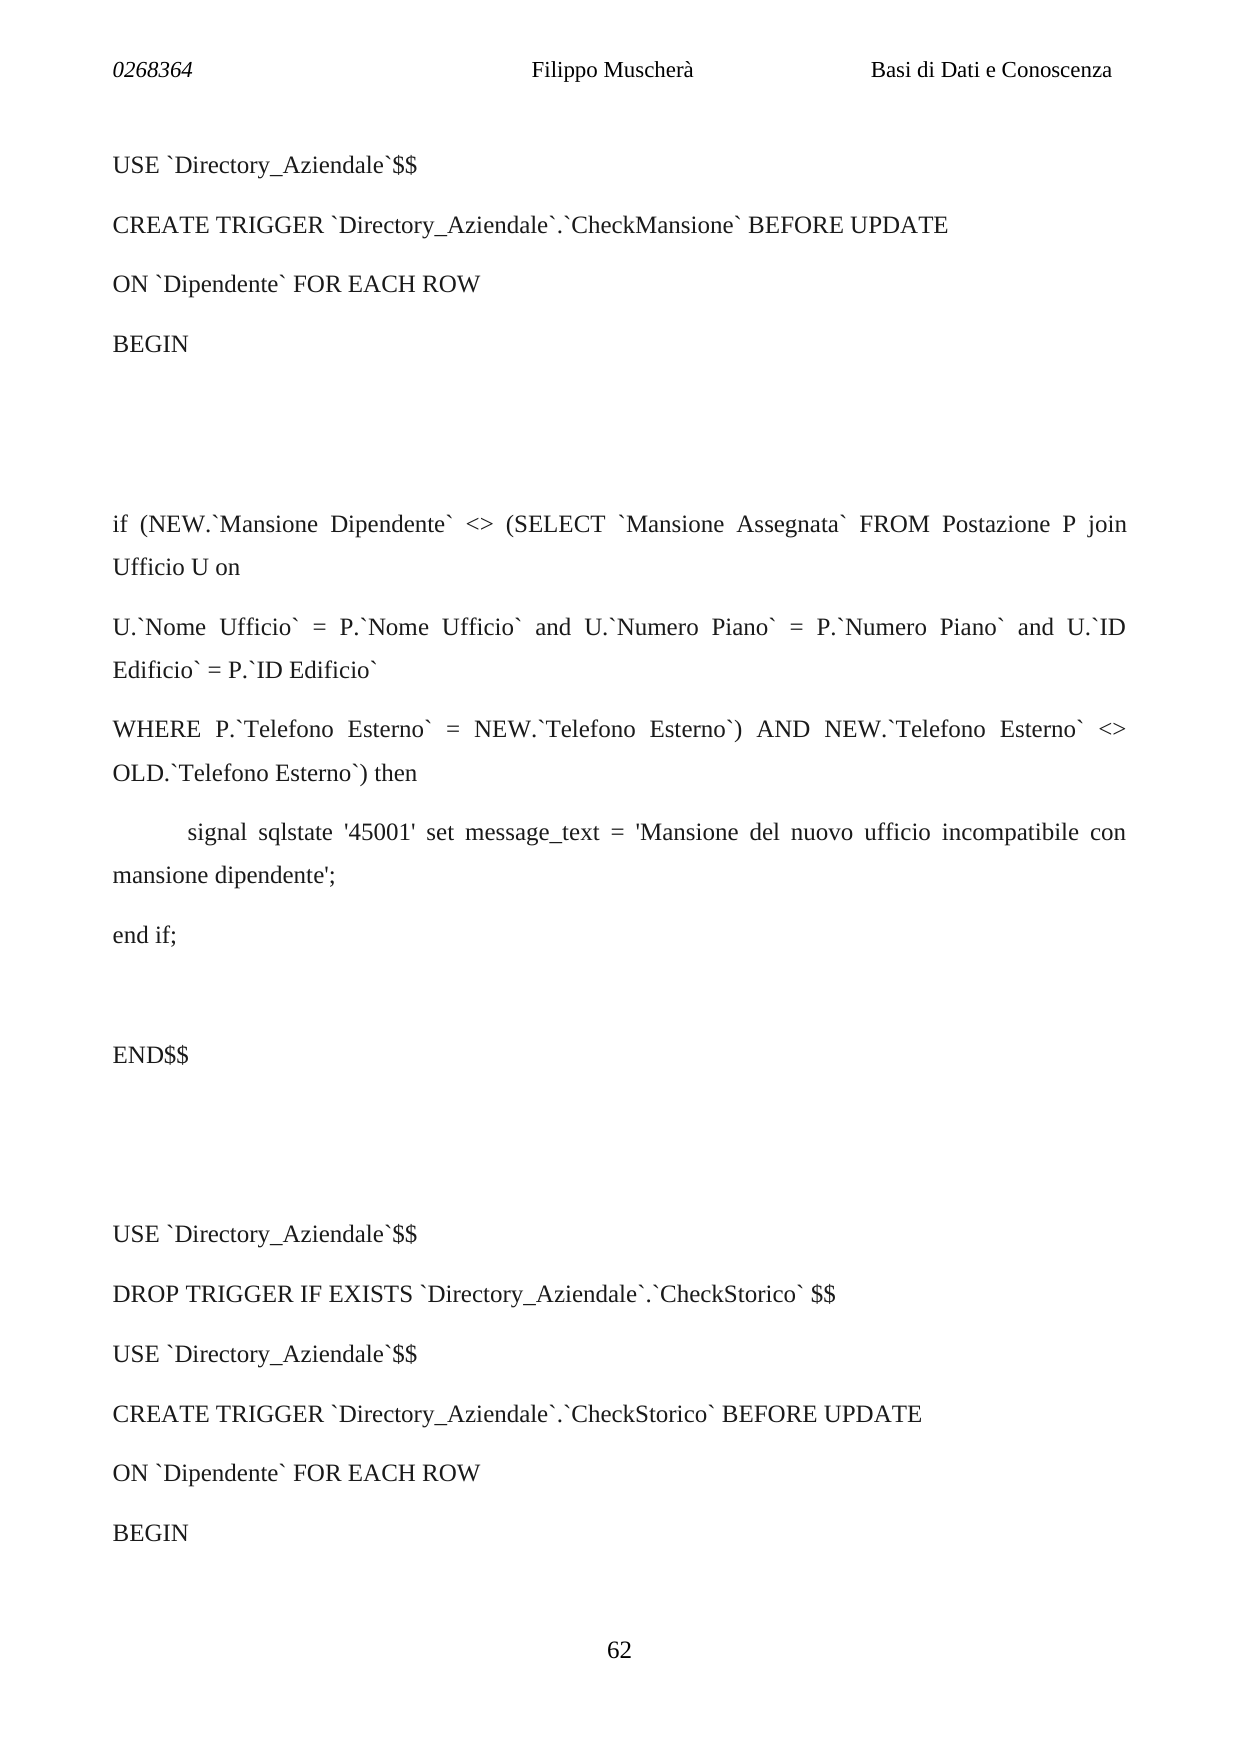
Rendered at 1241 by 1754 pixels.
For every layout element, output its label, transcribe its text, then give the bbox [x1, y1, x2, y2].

text WHERE P.`Telefono Esterno` = NEW.`Telefono Esterno`) AND NEW.`Telefono Esterno` <> OLD.`Telefono Esterno`) then [112, 714, 1128, 786]
text USE `Directory_Aziendale`$$ [112, 150, 1128, 179]
text CREATE TRIGGER `Directory_Aziendale`.`CheckStorico` BEFORE UPDATE [112, 1399, 1128, 1427]
text end if; [112, 920, 1128, 949]
text USE `Directory_Aziendale`$$ [112, 1339, 1128, 1368]
text BEGIN [112, 329, 1128, 358]
text END$$ [112, 1040, 1128, 1069]
text U.`Nome Ufficio` = P.`Nome Ufficio` and U.`Numero Piano` = P.`Numero Piano` and U.`ID Edificio` = P.`ID Edificio` [112, 612, 1128, 683]
text CREATE TRIGGER `Directory_Aziendale`.`CheckMansione` BEFORE UPDATE [112, 210, 1128, 238]
text USE `Directory_Aziendale`$$ [112, 1219, 1128, 1248]
text if (NEW.`Mansione Dipendente` <> (SELECT `Mansione Assegnata` FROM Postazione P join Ufficio U on [112, 509, 1128, 581]
text ON `Dipendente` FOR EACH ROW [112, 1458, 1128, 1487]
text ON `Dipendente` FOR EACH ROW [112, 269, 1128, 298]
text DROP TRIGGER IF EXISTS `Directory_Aziendale`.`CheckStorico` $$ [112, 1279, 1128, 1308]
text BEGIN [112, 1518, 1128, 1547]
text signal sqlstate '45001' set message_text = 'Mansione del nuovo ufficio incompatibile con mansione dipendente'; [112, 817, 1128, 889]
